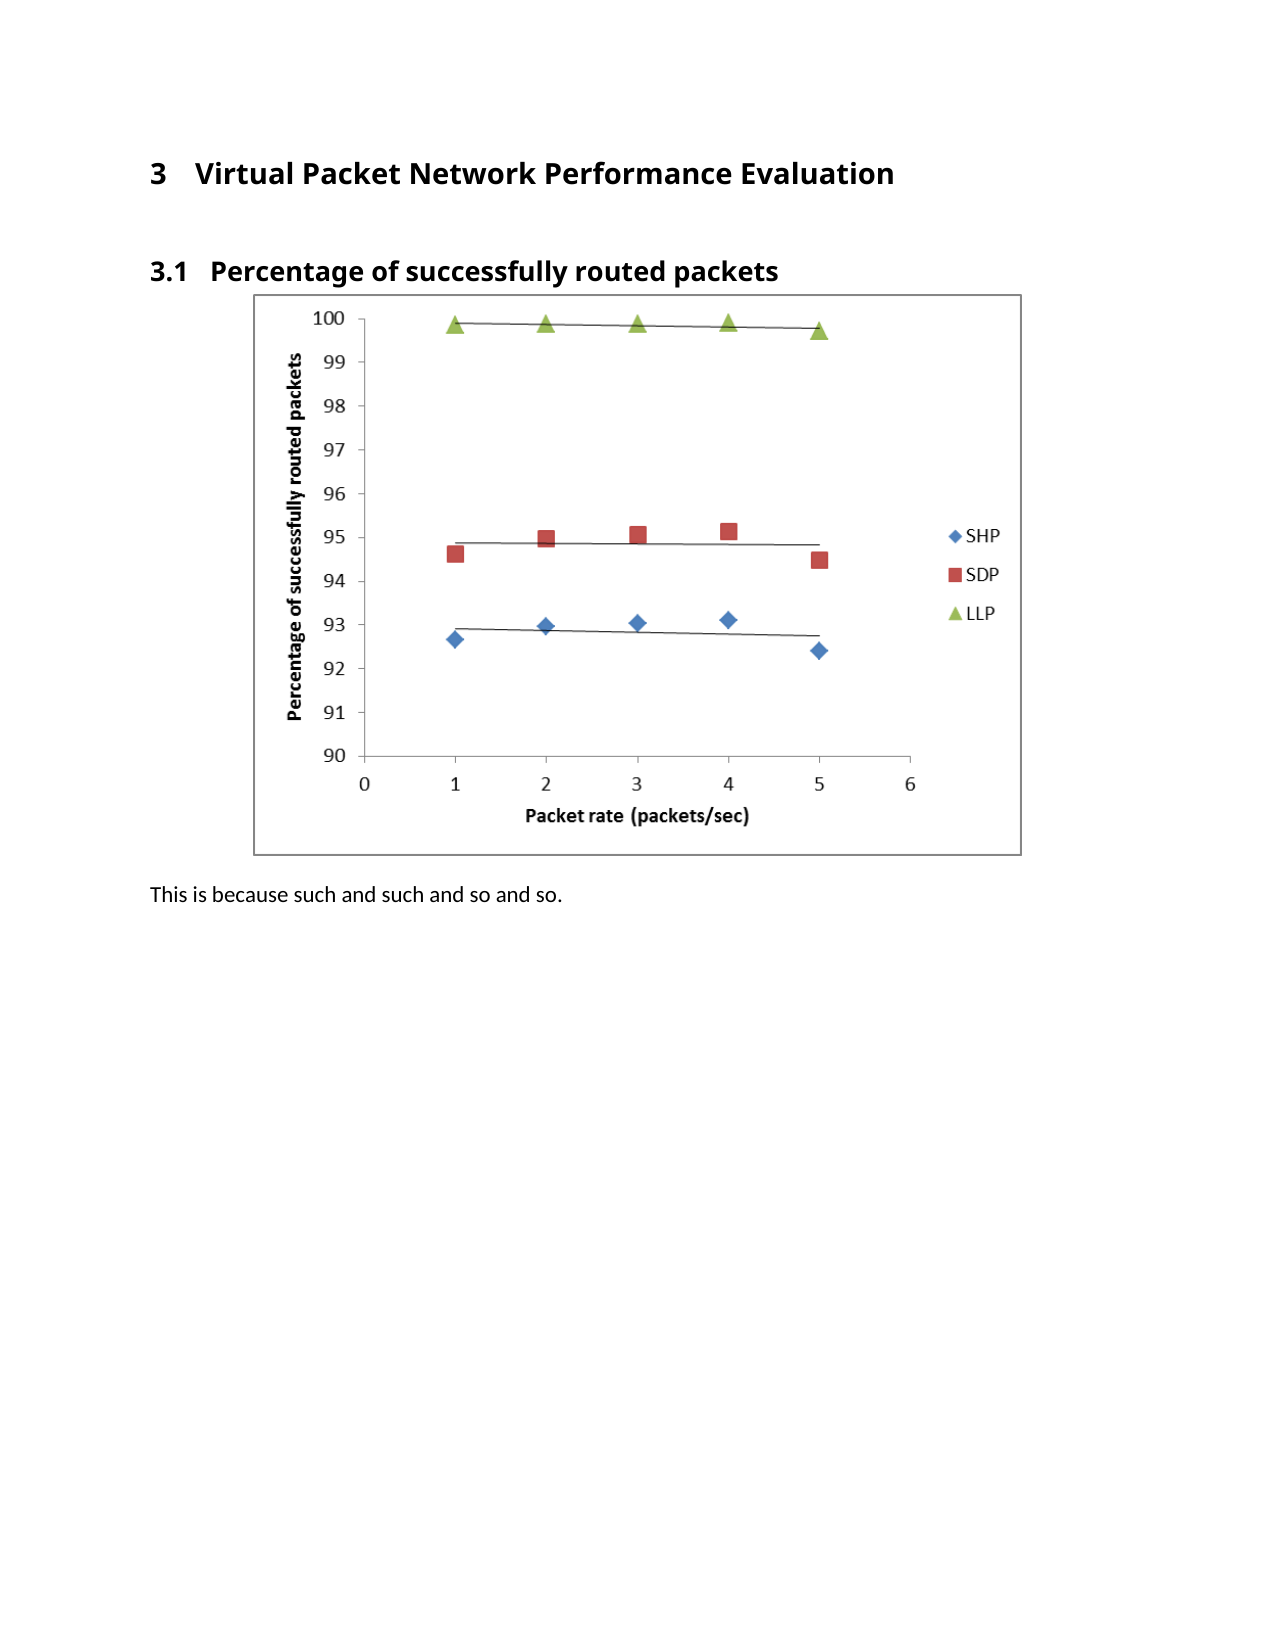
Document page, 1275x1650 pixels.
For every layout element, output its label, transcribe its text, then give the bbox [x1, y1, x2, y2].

subtitle Percentage of successfully routed packets [150, 252, 1125, 289]
picture [253, 294, 1022, 856]
text This is because such and such and so and so. [150, 880, 1125, 908]
subtitle Virtual Packet Network Performance Evaluation [150, 153, 1125, 193]
